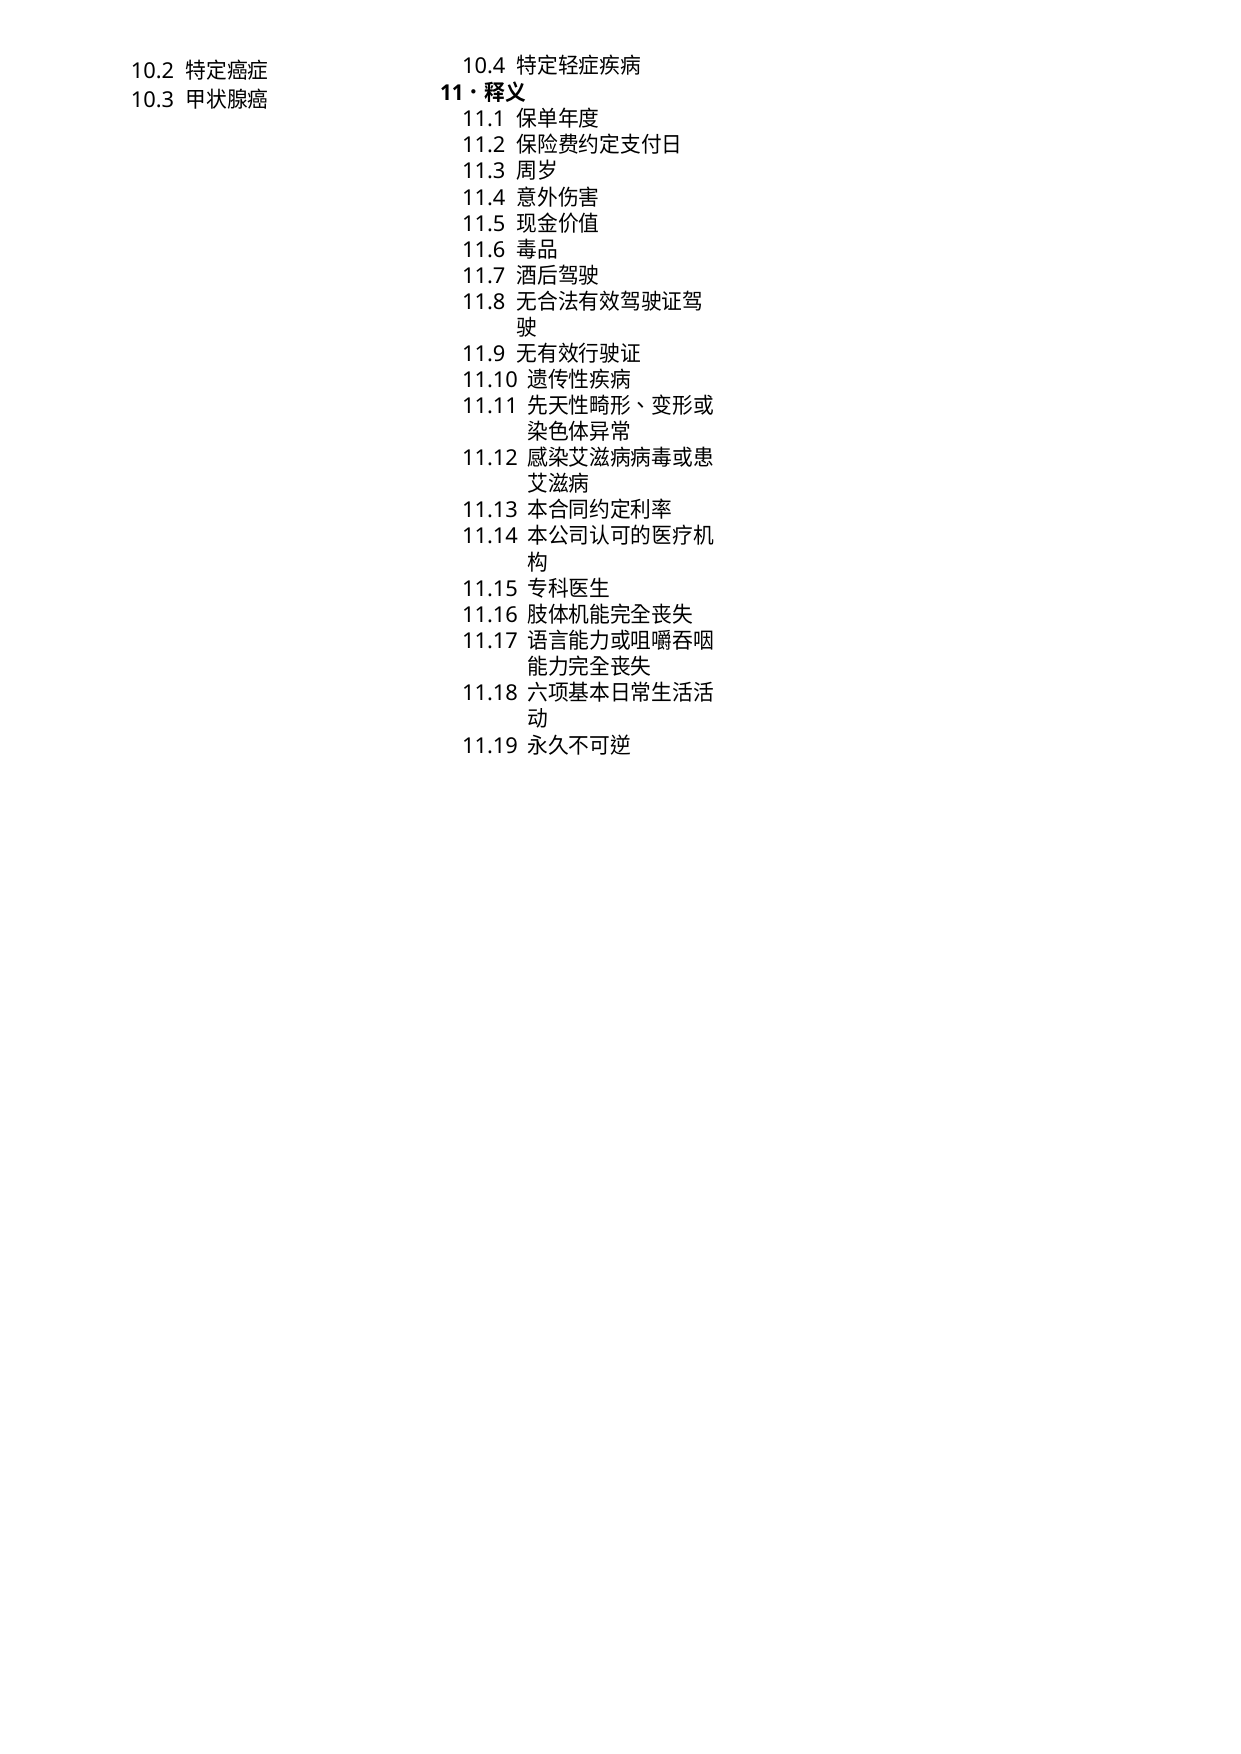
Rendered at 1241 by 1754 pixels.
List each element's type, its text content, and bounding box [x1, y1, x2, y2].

list 专科医生 [462, 575, 722, 601]
list 保险费约定支付日 [462, 132, 722, 158]
list 毒品 [462, 236, 722, 262]
list 无合法有效驾驶证驾驶 [462, 288, 722, 341]
list 肢体机能完全丧失 [462, 601, 722, 627]
list 本公司认可的医疗机构 [462, 523, 722, 575]
list 感染艾滋病病毒或患艾滋病 [462, 445, 722, 497]
list 永久不可逆 [462, 732, 722, 759]
list 保单年度 [462, 106, 722, 132]
list 现金价值 [462, 210, 722, 236]
list 甲状腺癌 [131, 84, 431, 114]
list 意外伤害 [462, 184, 722, 210]
list 无有效行驶证 [462, 341, 722, 367]
list 先天性畸形、变形或染色体异常 [462, 393, 722, 445]
list 语言能力或咀嚼吞咽能力完全丧失 [462, 627, 722, 680]
list 遗传性疾病 [462, 367, 722, 393]
list 周岁 [462, 158, 722, 184]
subtitle 11．释义 [440, 79, 722, 106]
list 特定轻症疾病 [462, 56, 722, 78]
list 本合同约定利率 [462, 497, 722, 523]
list 酒后驾驶 [462, 262, 722, 288]
list 六项基本日常生活活动 [462, 680, 722, 732]
list 特定癌症 [131, 56, 431, 83]
